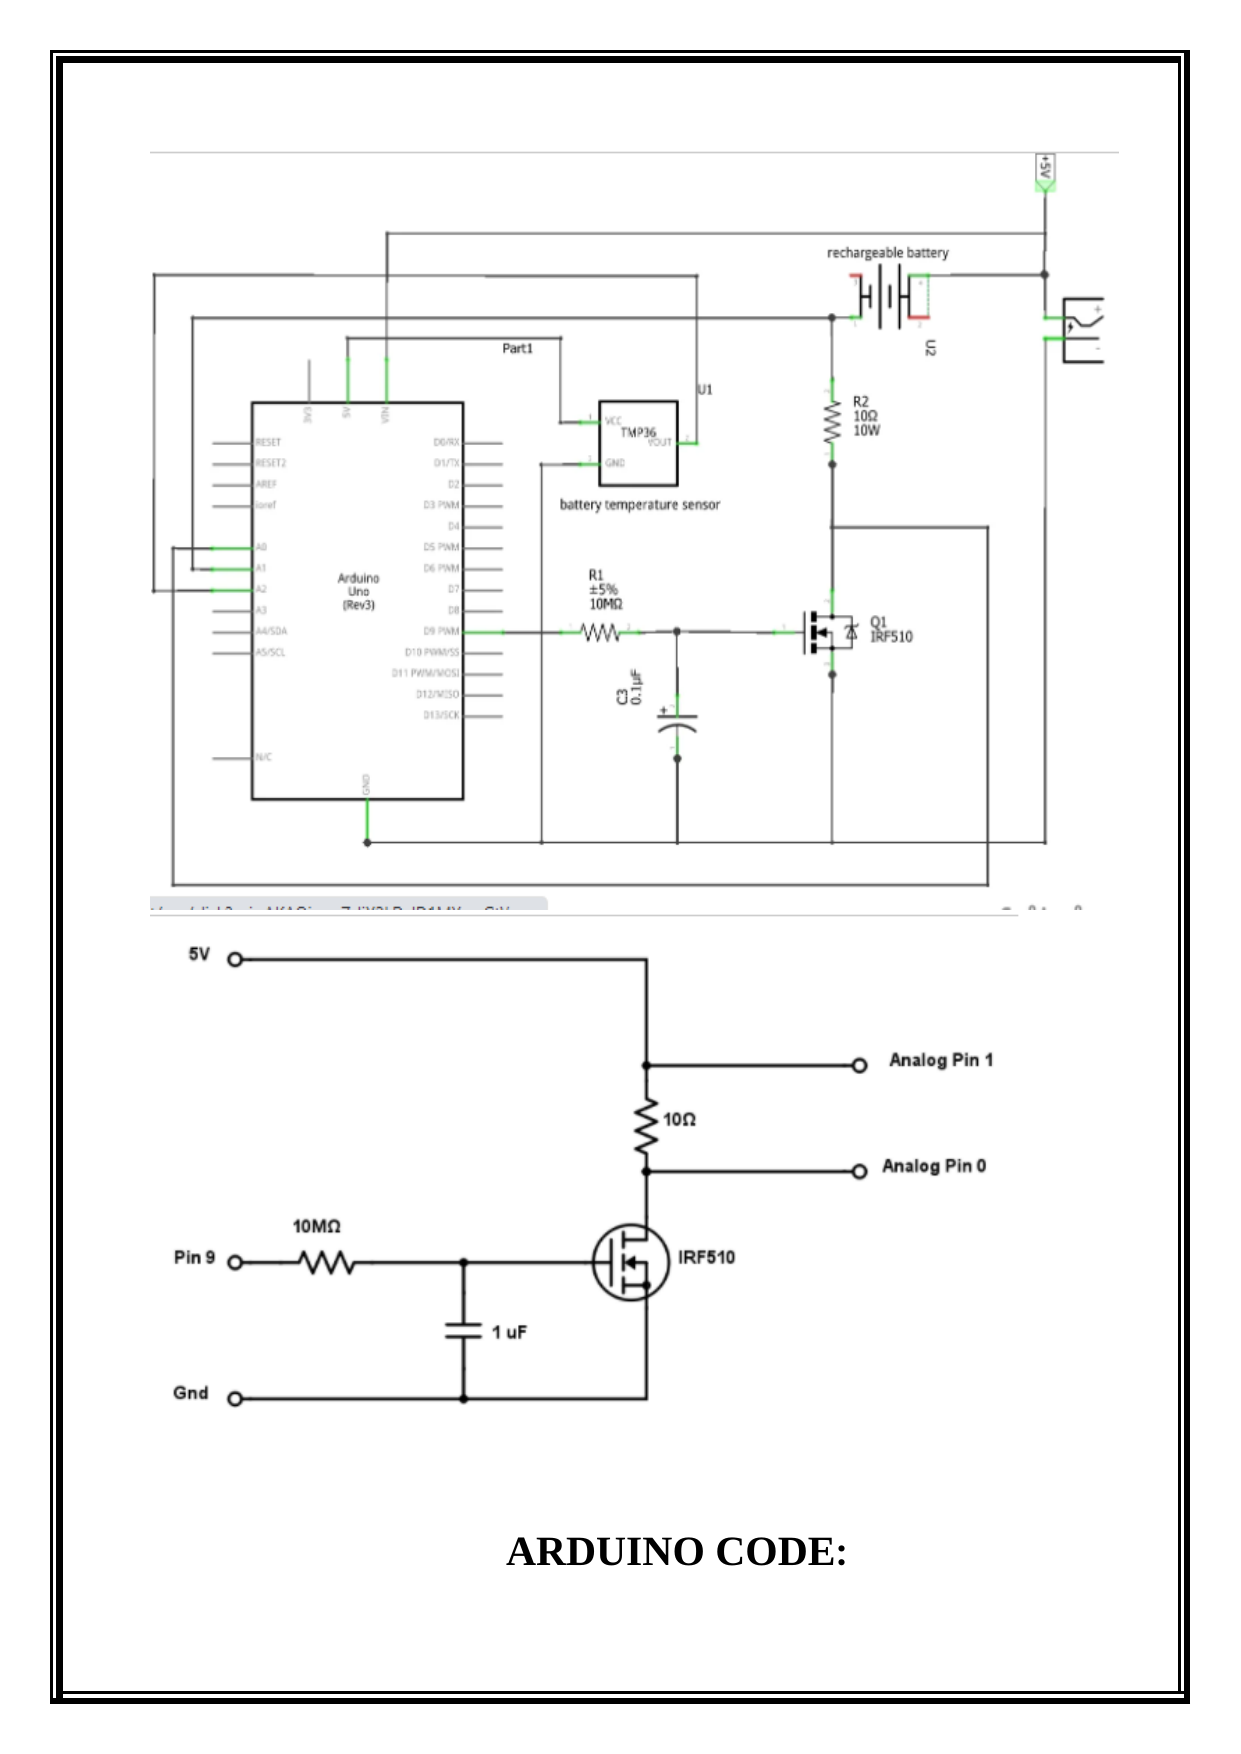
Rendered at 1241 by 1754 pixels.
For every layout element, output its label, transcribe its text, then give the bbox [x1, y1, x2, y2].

picture [150, 150, 1119, 910]
picture [150, 912, 1019, 1438]
list ARDUINO CODE: [262, 1525, 1090, 1576]
